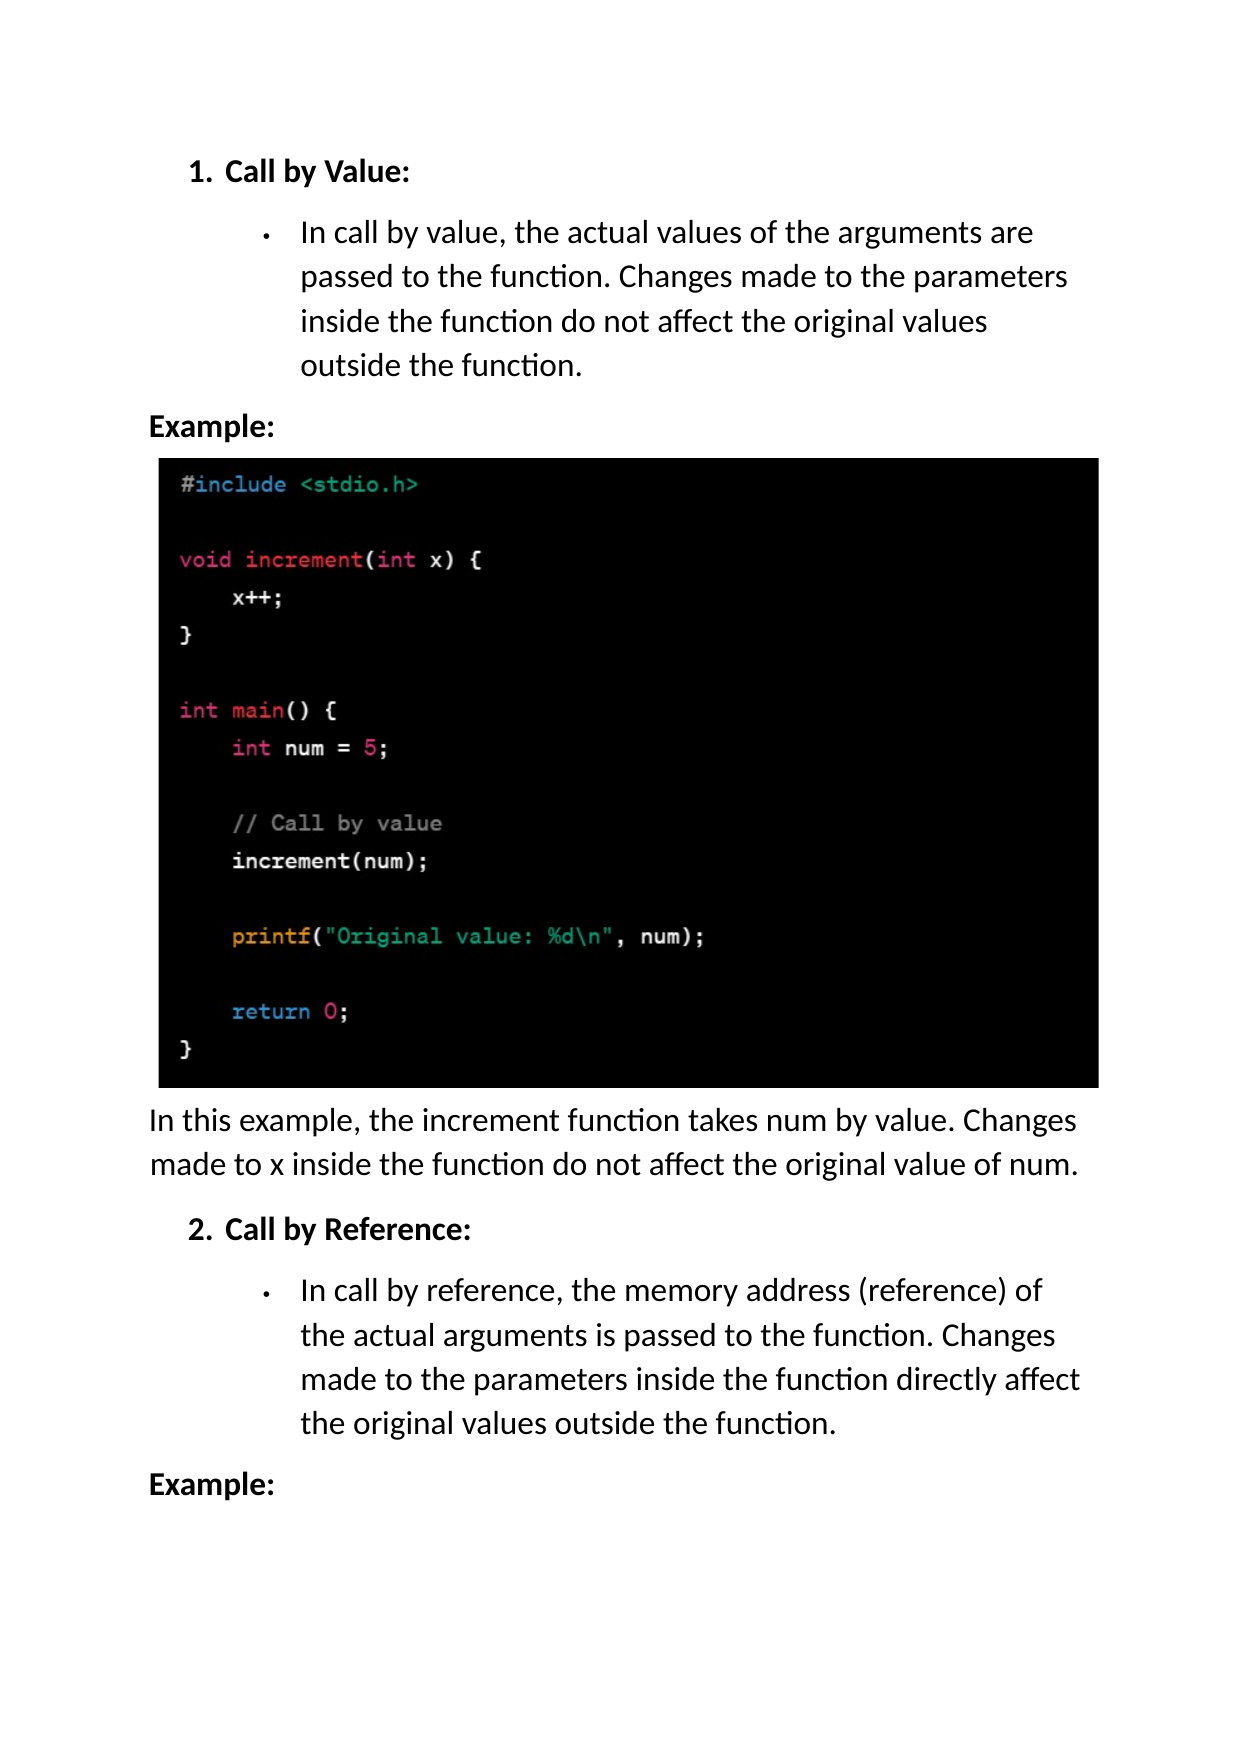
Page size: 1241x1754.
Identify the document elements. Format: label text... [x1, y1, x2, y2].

text Example: [148, 1463, 1211, 1504]
picture [158, 458, 1099, 1088]
list Call by Reference: [188, 1208, 1211, 1249]
list In call by reference, the memory address (reference) of the actual arguments is passed to the function. Changes made to the parameters inside the function directly affect the original values outside the function. [263, 1269, 1091, 1443]
text In this example, the increment function takes num by value. Changes made to x inside the function do not affect the original value of num. [148, 1099, 1091, 1184]
list In call by value, the actual values of the arguments are passed to the function. Changes made to the parameters inside the function do not affect the original values outside the function. [263, 211, 1091, 385]
list Call by Value: [188, 150, 1211, 191]
text Example: [148, 405, 1211, 446]
